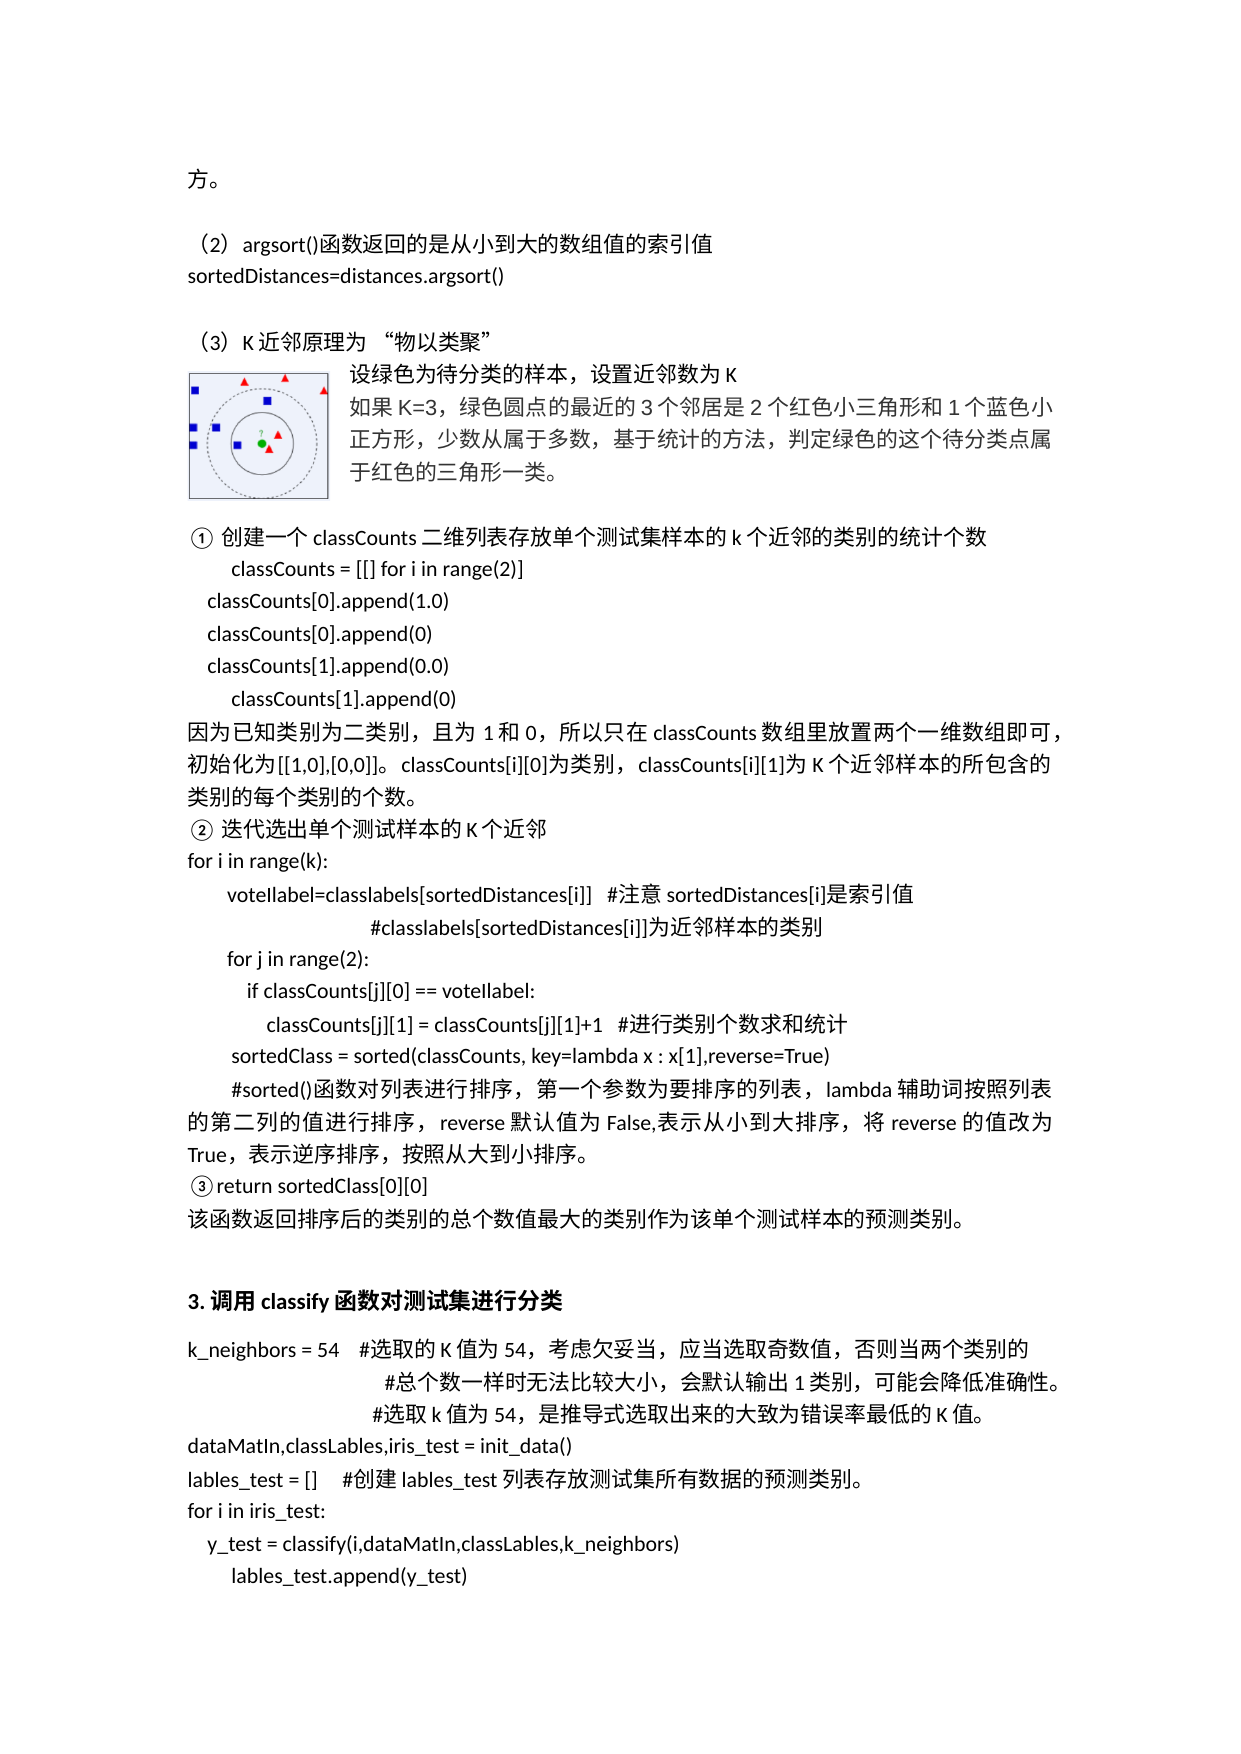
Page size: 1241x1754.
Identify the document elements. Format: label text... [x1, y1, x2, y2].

text #sorted()函数对列表进行排序，第一个参数为要排序的列表，lambda辅助词按照列表的第二列的值进行排序，reverse默认值为False,表示从小到大排序，将reverse的值改为True，表示逆序排序，按照从大到小排序。 [187, 1072, 1053, 1169]
text ①创建一个classCounts二维列表存放单个测试集样本的k个近邻的类别的统计个数 [187, 519, 1053, 552]
text lables_test = [] #创建lables_test列表存放测试集所有数据的预测类别。 [187, 1462, 1053, 1494]
text 设绿色为待分类的样本，设置近邻数为K [187, 357, 1053, 389]
text 该函数返回排序后的类别的总个数值最大的类别作为该单个测试样本的预测类别。 [187, 1202, 1053, 1234]
text voteIlabel=classlabels[sortedDistances[i]] #注意sortedDistances[i]是索引值 [187, 877, 1053, 909]
text （2）argsort()函数返回的是从小到大的数组值的索引值 [187, 227, 1053, 259]
text classCounts[0].append(0) [187, 617, 1053, 649]
text if classCounts[j][0] == voteIlabel: [187, 974, 1053, 1007]
text y_test = classify(i,dataMatIn,classLables,k_neighbors) [187, 1527, 1053, 1559]
text #选取k值为54，是推导式选取出来的大致为错误率最低的K值。 [187, 1397, 1053, 1429]
text for j in range(2): [187, 942, 1053, 974]
text classCounts[1].append(0.0) [187, 649, 1053, 682]
text #总个数一样时无法比较大小，会默认输出1类别，可能会降低准确性。 [187, 1364, 1053, 1397]
text classCounts[j][1] = classCounts[j][1]+1 #进行类别个数求和统计 [187, 1007, 1053, 1039]
text sortedDistances=distances.argsort() [187, 259, 1053, 292]
text 如果K=3，绿色圆点的最近的3个邻居是2个红色小三角形和1个蓝色小正方形，少数从属于多数，基于统计的方法，判定绿色的这个待分类点属于红色的三角形一类。 [331, 389, 1053, 487]
text classCounts[1].append(0) [187, 682, 1053, 714]
text for i in range(k): [187, 844, 1053, 877]
text ②迭代选出单个测试样本的K个近邻 [187, 812, 1053, 844]
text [187, 162, 1053, 194]
text sortedClass = sorted(classCounts, key=lambda x : x[1],reverse=True) [187, 1039, 1053, 1072]
text classCounts = [[] for i in range(2)] [187, 552, 1053, 584]
text lables_test.append(y_test) [187, 1559, 1053, 1592]
text k_neighbors = 54 #选取的K值为54，考虑欠妥当，应当选取奇数值，否则当两个类别的 [187, 1332, 1053, 1364]
text for i in iris_test: [187, 1494, 1053, 1527]
text dataMatIn,classLables,iris_test = init_data() [187, 1429, 1053, 1462]
text 3. 调用classify函数对测试集进行分类 [187, 1267, 1053, 1332]
text classCounts[0].append(1.0) [187, 584, 1053, 617]
text ③return sortedClass[0][0] [187, 1169, 1053, 1202]
text （3）K近邻原理为 “物以类聚” [187, 324, 1053, 357]
picture [187, 371, 331, 501]
text #classlabels[sortedDistances[i]]为近邻样本的类别 [187, 909, 1053, 942]
text 因为已知类别为二类别，且为1和0，所以只在classCounts数组里放置两个一维数组即可，初始化为[[1,0],[0,0]]。classCounts[i][0]为类别，classCounts[i][1]为K个近邻样本的所包含的类别的每个类别的个数。 [187, 714, 1053, 812]
